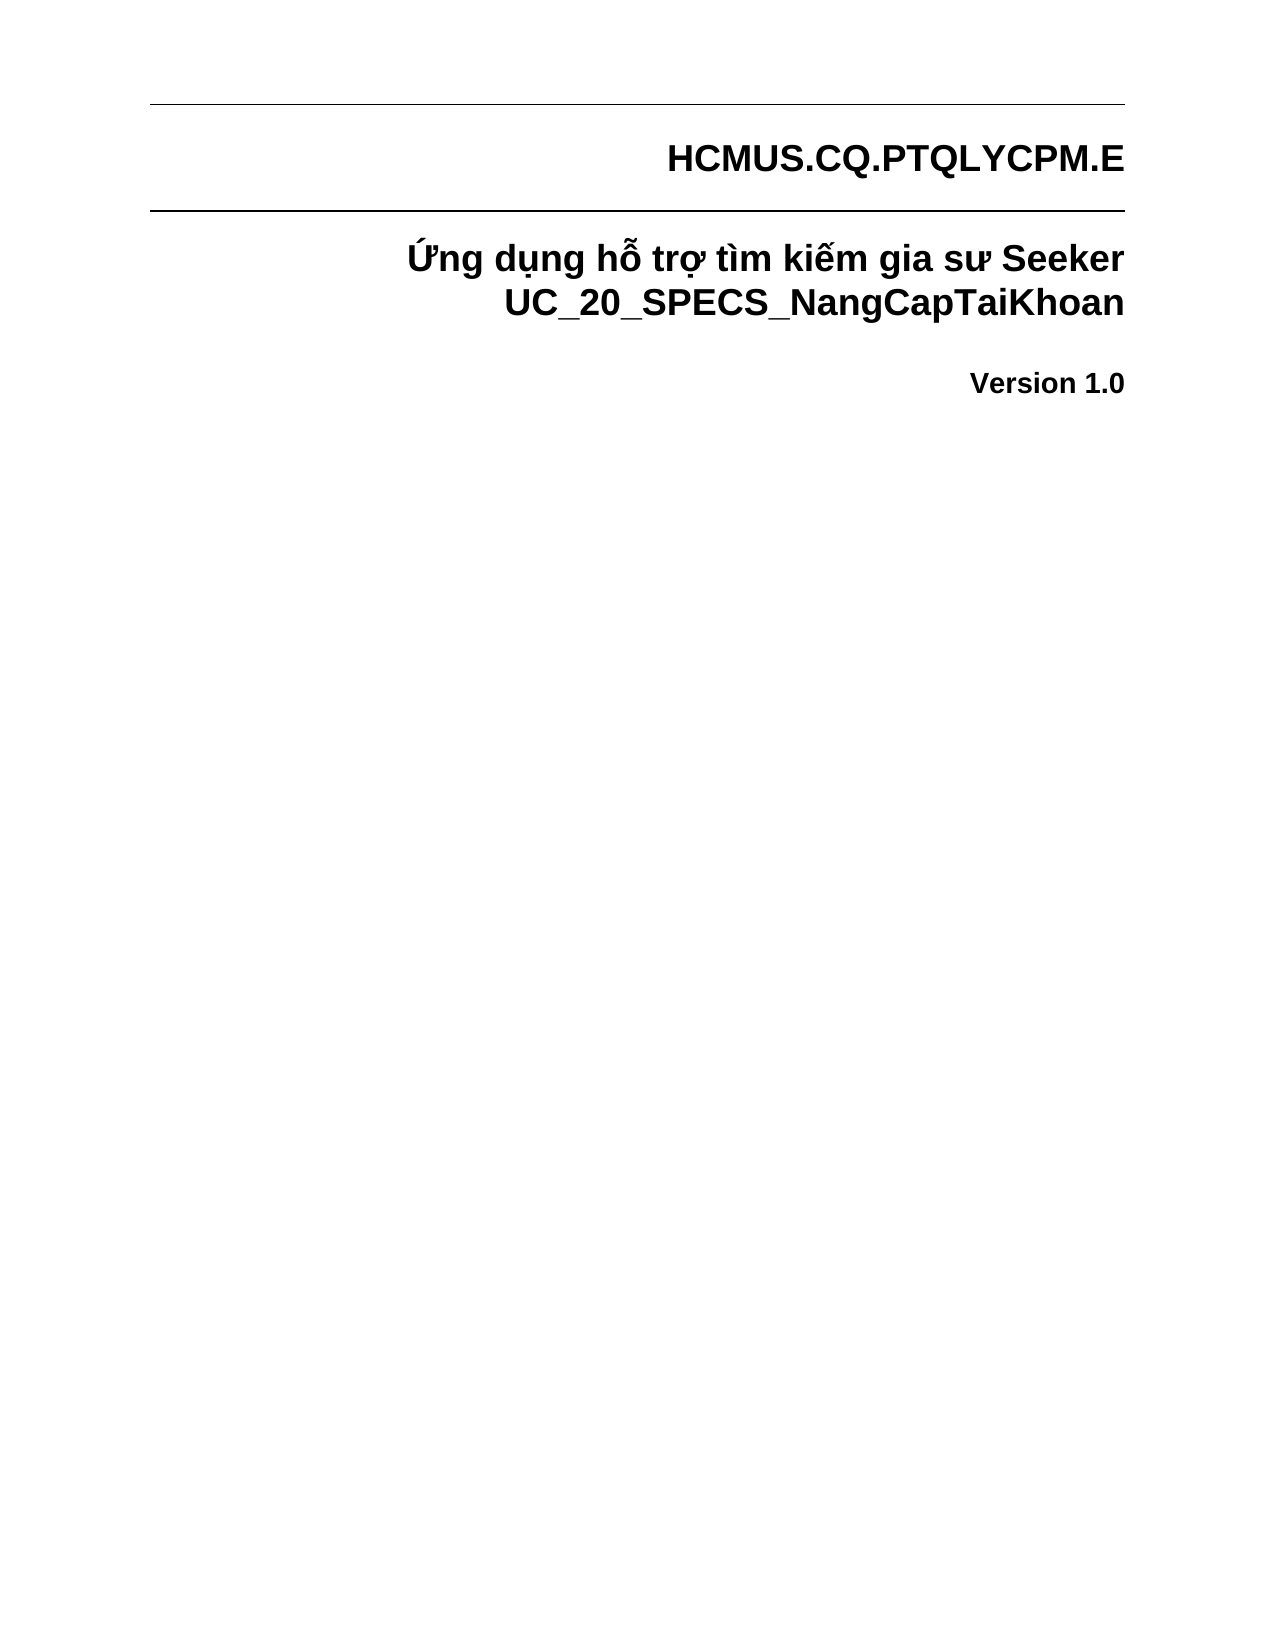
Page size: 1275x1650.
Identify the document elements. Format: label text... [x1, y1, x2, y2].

title Ứng dụng hỗ trợ tìm kiếm gia sư Seeker [150, 237, 1125, 280]
title Version 1.0 [150, 366, 1125, 399]
title Use-Case Specification: Nâng cấp tài khoản [150, 280, 1125, 323]
